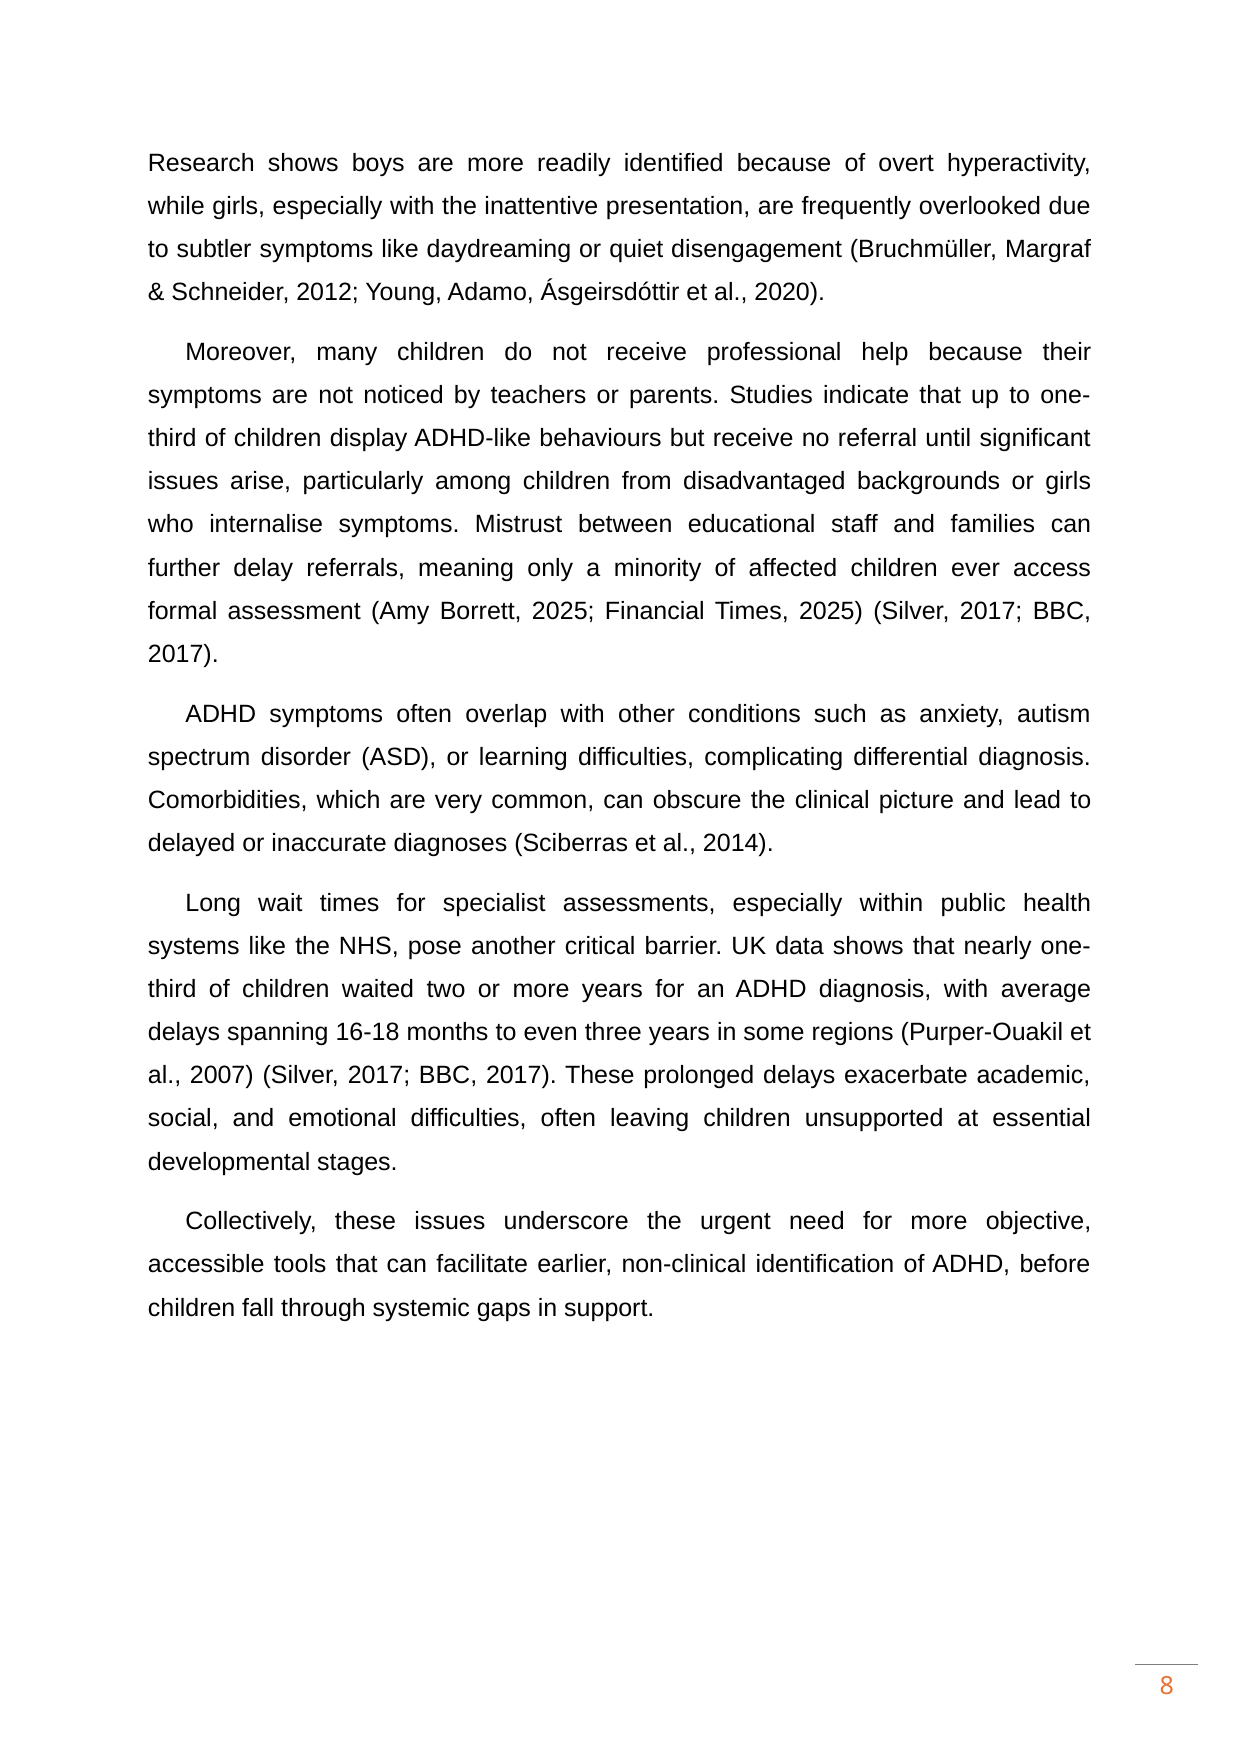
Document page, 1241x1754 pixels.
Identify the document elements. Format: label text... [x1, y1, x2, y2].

text ADHD symptoms often overlap with other conditions such as anxiety, autism spectrum disorder (ASD), or learning difficulties, complicating differential diagnosis. Comorbidities, which are very common, can obscure the clinical picture and lead to delayed or inaccurate diagnoses (Sciberras et al., 2014). [148, 698, 1092, 857]
text Collectively, these issues underscore the urgent need for more objective, accessible tools that can facilitate earlier, non-clinical identification of ADHD, before children fall through systemic gaps in support. [148, 1206, 1092, 1321]
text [148, 148, 1092, 306]
text Long wait times for specialist assessments, especially within public health systems like the NHS, pose another critical barrier. UK data shows that nearly one-third of children waited two or more years for an ADHD diagnosis, with average delays spanning 16-18 months to even three years in some regions (Purper-Ouakil et al., 2007) (Silver, 2017; BBC, 2017). These prolonged delays exacerbate academic, social, and emotional difficulties, often leaving children unsupported at essential developmental stages. [148, 888, 1092, 1175]
text Moreover, many children do not receive professional help because their symptoms are not noticed by teachers or parents. Studies indicate that up to one-third of children display ADHD-like behaviours but receive no referral until significant issues arise, particularly among children from disadvantaged backgrounds or girls who internalise symptoms. Mistrust between educational staff and families can further delay referrals, meaning only a minority of affected children ever access formal assessment (Amy Borrett, 2025; Financial Times, 2025) (Silver, 2017; BBC, 2017). [148, 337, 1092, 667]
